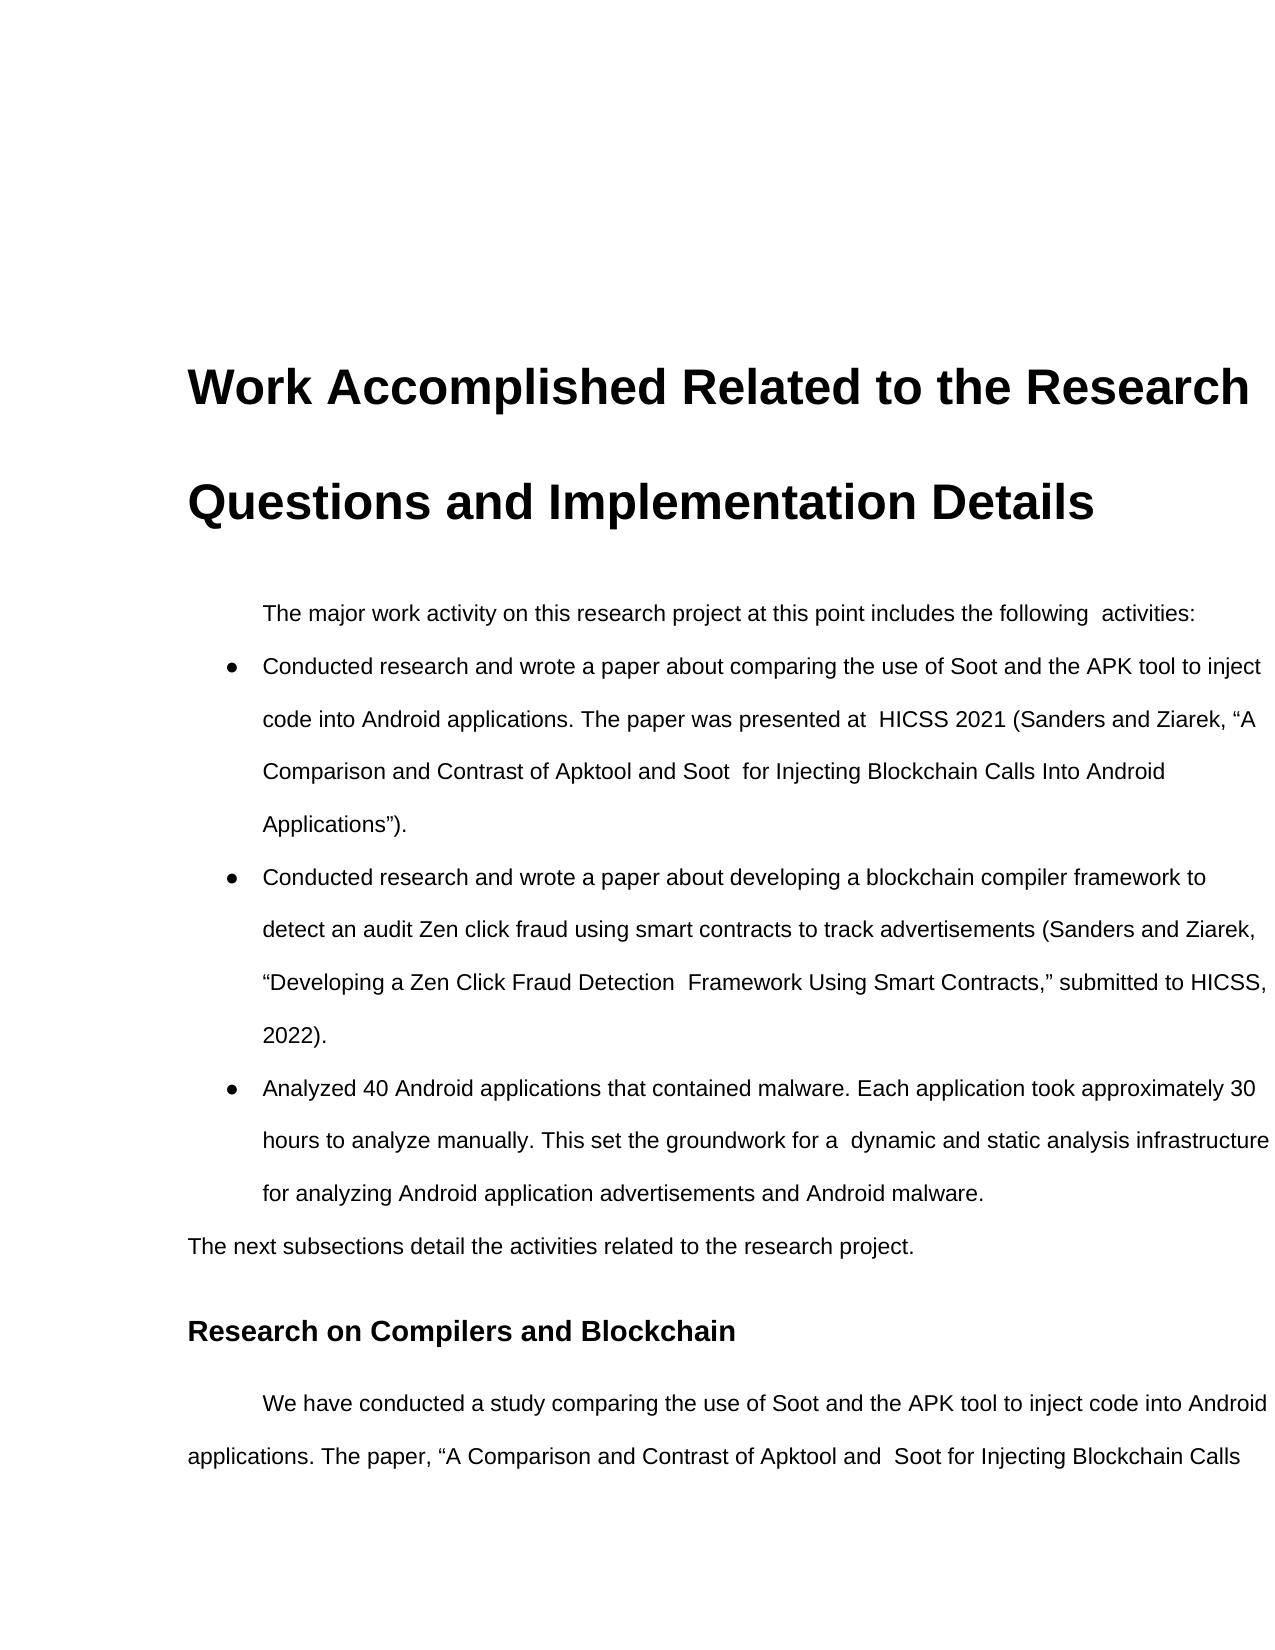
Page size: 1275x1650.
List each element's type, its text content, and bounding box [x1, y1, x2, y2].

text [187, 1390, 1274, 1469]
text The next subsections detail the activities related to the research project. [187, 1233, 1274, 1259]
subtitle Work Accomplished Related to the Research Questions and Implementation Details [187, 358, 1274, 530]
list Conducted research and wrote a paper about comparing the use of Soot and the APK tool to inject code into Android applications. The paper was presented at HICSS 2021 (Sanders and Ziarek, “A Comparison and Contrast of Apktool and Soot for Injecting Blockchain Calls Into Android Applications”). [225, 653, 1274, 837]
text The major work activity on this research project at this point includes the following activities: [187, 600, 1274, 626]
list Conducted research and wrote a paper about developing a blockchain compiler framework to detect an audit Zen click fraud using smart contracts to track advertisements (Sanders and Ziarek, “Developing a Zen Click Fraud Detection Framework Using Smart Contracts,” submitted to HICSS, 2022). [225, 864, 1274, 1048]
subtitle Research on Compilers and Blockchain [187, 1314, 1274, 1348]
list Analyzed 40 Android applications that contained malware. Each application took approximately 30 hours to analyze manually. This set the groundwork for a dynamic and static analysis infrastructure for analyzing Android application advertisements and Android malware. [225, 1074, 1274, 1206]
